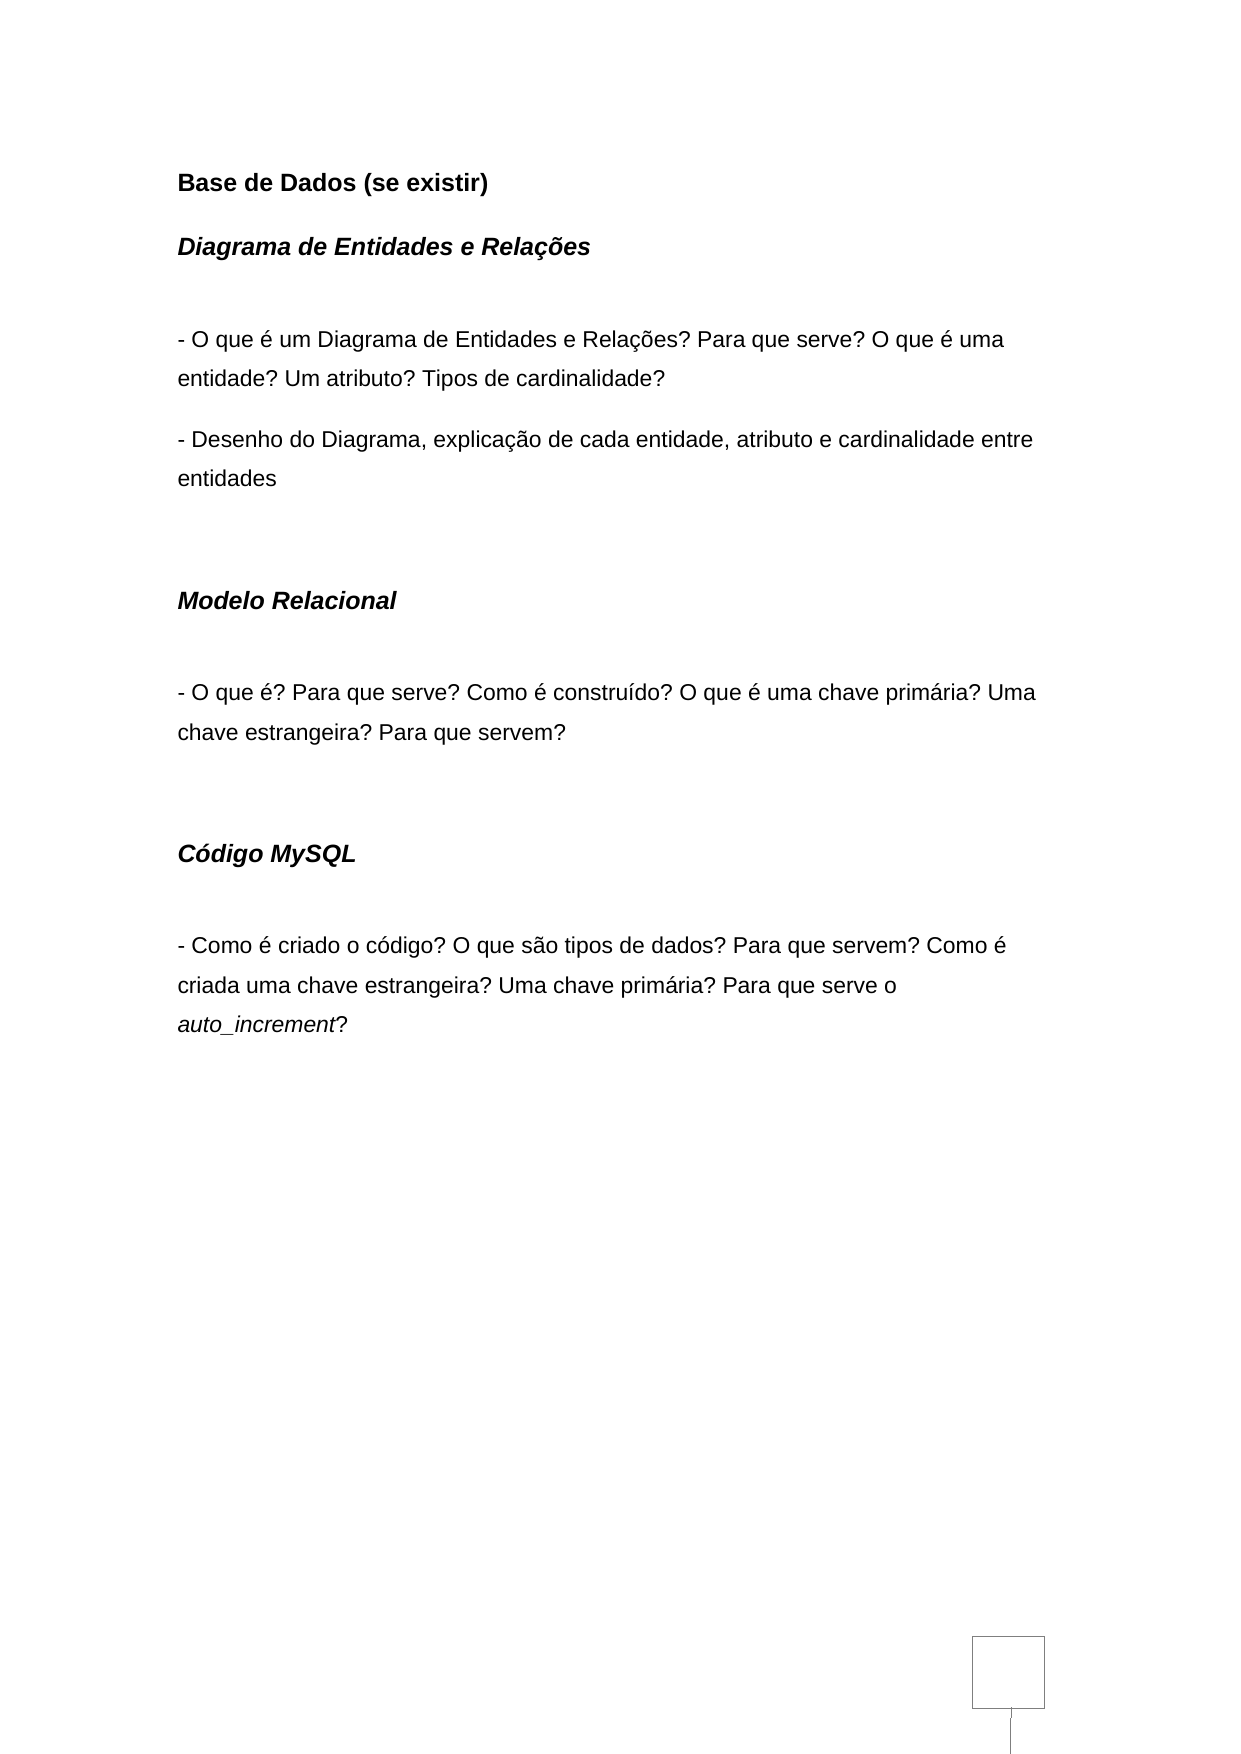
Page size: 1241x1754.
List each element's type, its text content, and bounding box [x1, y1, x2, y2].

text - Desenho do Diagrama, explicação de cada entidade, atributo e cardinalidade entre entidades [177, 426, 1063, 491]
subtitle Modelo Relacional [177, 586, 1063, 614]
subtitle Código MySQL [177, 839, 1063, 868]
text - Como é criado o código? O que são tipos de dados? Para que servem? Como é criada uma chave estrangeira? Uma chave primária? Para que serve o auto_increment? [177, 932, 1063, 1038]
subtitle Base de Dados (se existir) [177, 168, 1063, 197]
subtitle Diagrama de Entidades e Relações [177, 232, 1063, 261]
text - O que é? Para que serve? Como é construído? O que é uma chave primária? Uma chave estrangeira? Para que servem? [177, 679, 1063, 745]
text - O que é um Diagrama de Entidades e Relações? Para que serve? O que é uma entidade? Um atributo? Tipos de cardinalidade? [177, 326, 1063, 392]
